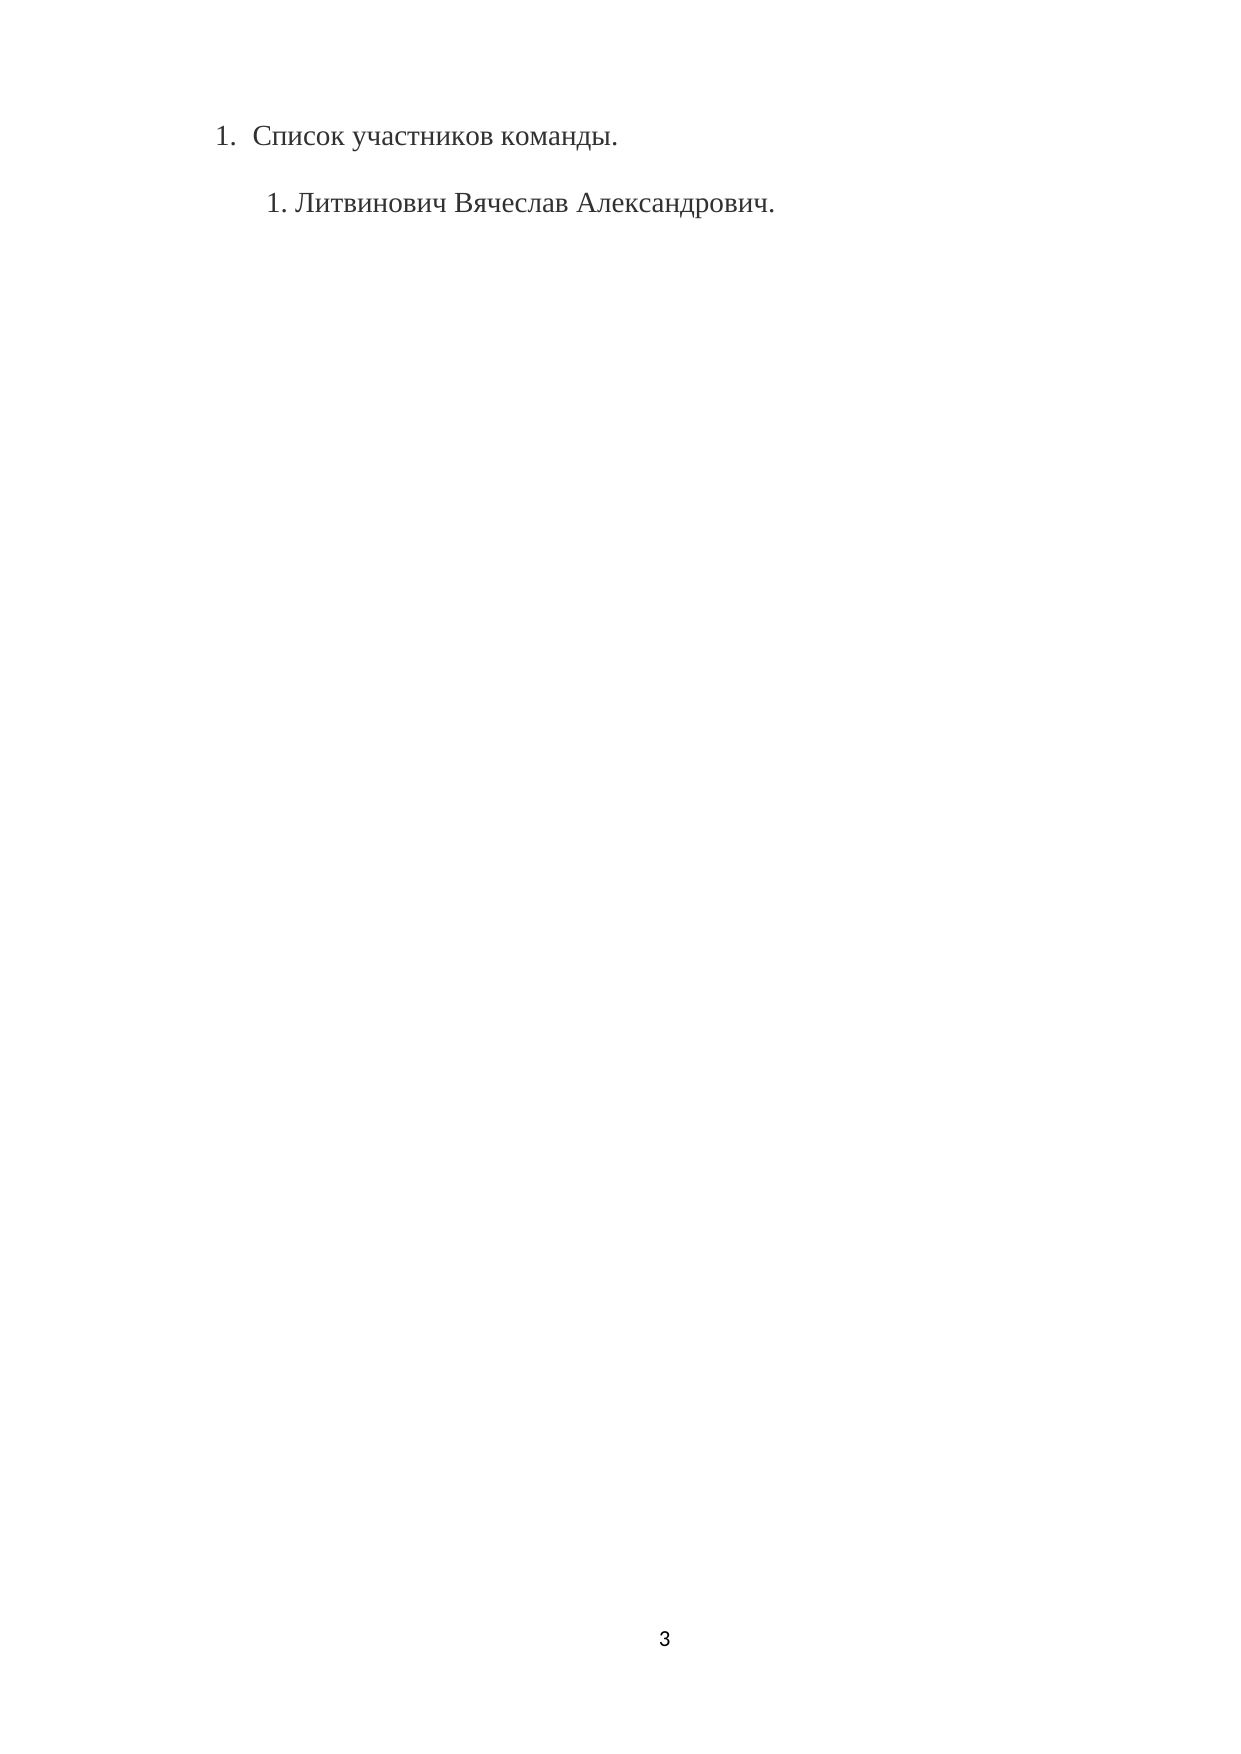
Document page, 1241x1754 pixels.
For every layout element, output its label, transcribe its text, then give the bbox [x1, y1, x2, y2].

list Список участников команды. [215, 118, 1152, 152]
text 1. Литвинович Вячеслав Александрович. [177, 185, 1152, 219]
